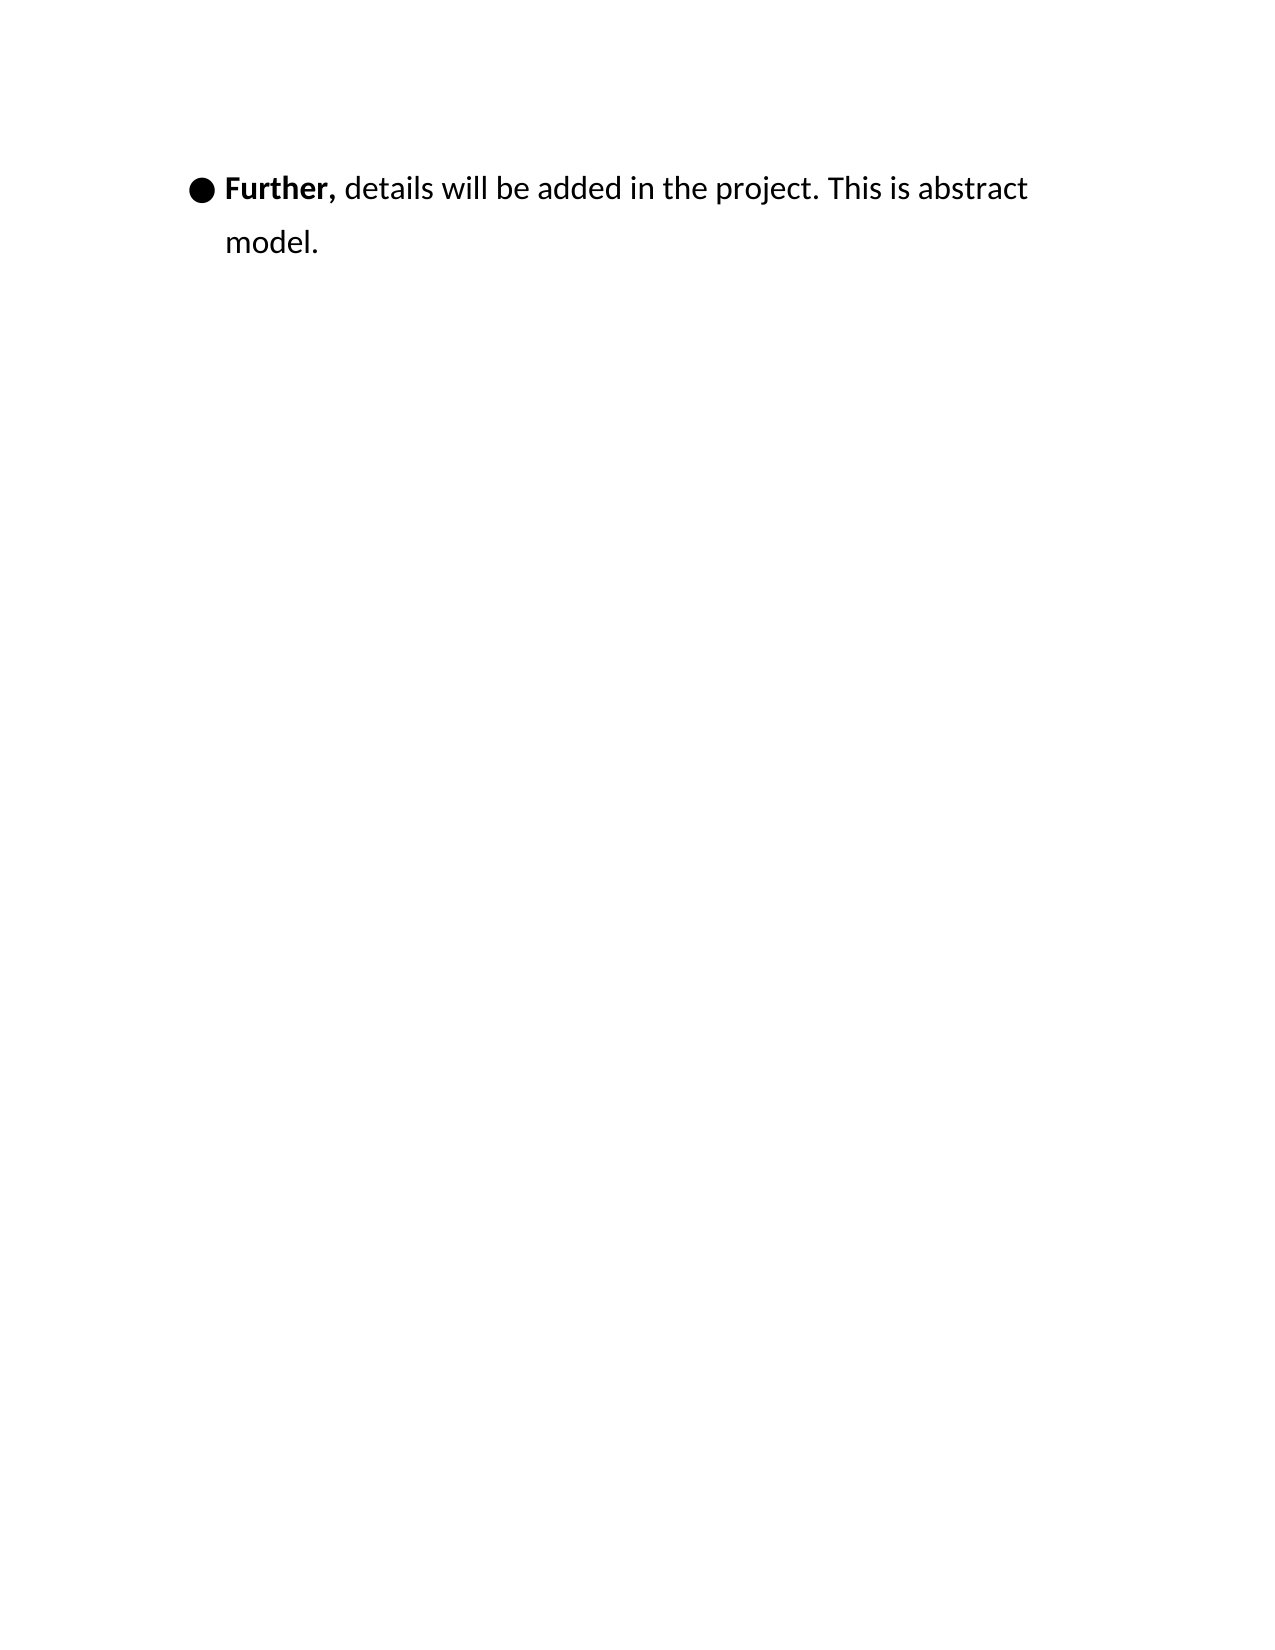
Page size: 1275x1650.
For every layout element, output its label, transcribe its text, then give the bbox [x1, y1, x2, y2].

list Further, details will be added in the project. This is abstract model. [187, 150, 1125, 262]
